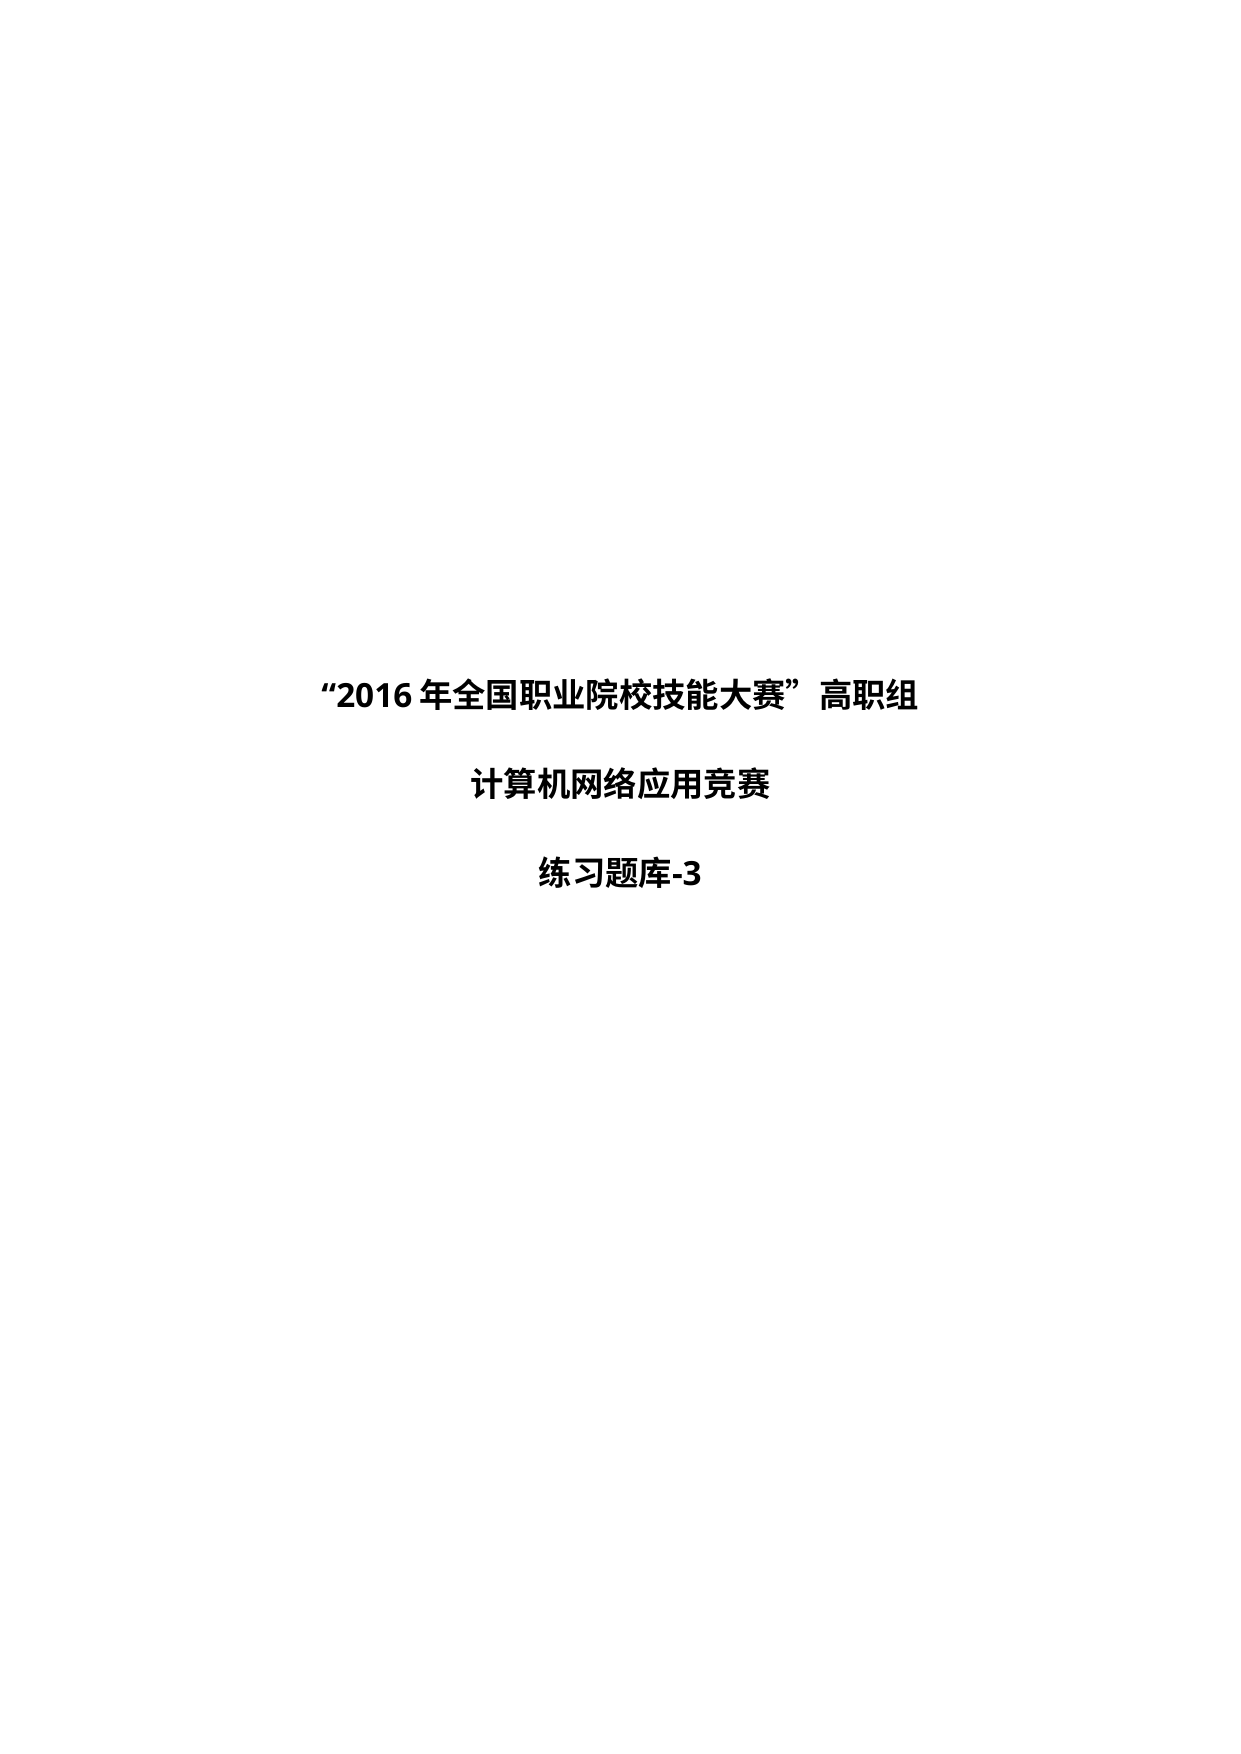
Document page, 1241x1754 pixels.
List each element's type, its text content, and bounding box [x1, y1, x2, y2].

text “2016年全国职业院校技能大赛”高职组 [94, 660, 1146, 725]
text 计算机网络应用竞赛 [94, 749, 1146, 814]
text 练习题库-3 [94, 838, 1146, 903]
